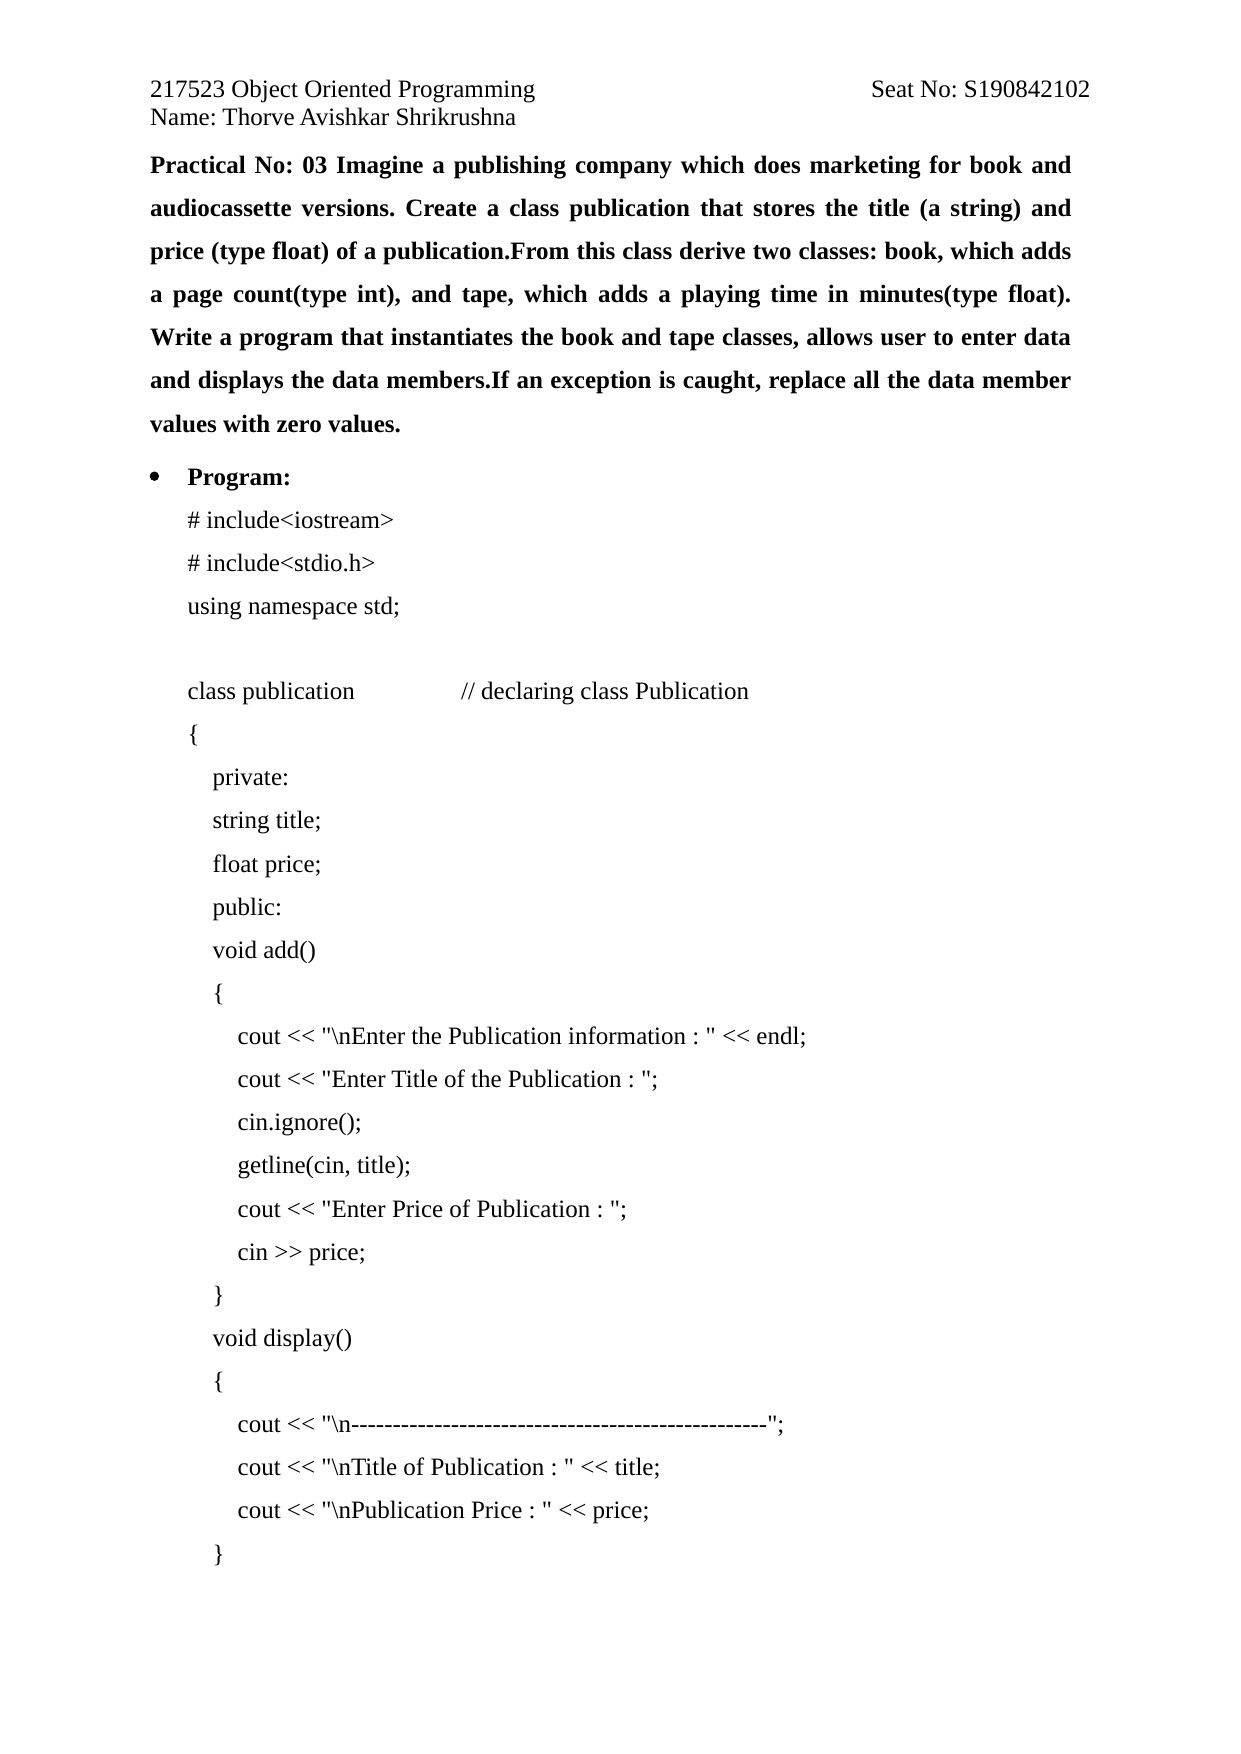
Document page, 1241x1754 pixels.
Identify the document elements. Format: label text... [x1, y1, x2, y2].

list public: [187, 892, 1072, 921]
text Practical No: 03 Imagine a publishing company which does marketing for book and audiocassette versions. Create a class publication that stores the title (a string) and price (type float) of a publication.From this class derive two classes: book, which adds a page count(type int), and tape, which adds a playing time in minutes(type float). Write a program that instantiates the book and tape classes, allows user to enter data and displays the data members.If an exception is caught, replace all the data member values with zero values. [150, 150, 1072, 437]
list cin.ignore(); [187, 1107, 1072, 1136]
list { [187, 1366, 1072, 1395]
list class publication // declaring class Publication [187, 676, 1072, 705]
list cout << "Enter Price of Publication : "; [187, 1194, 1072, 1222]
list cout << "\nPublication Price : " << price; [187, 1496, 1072, 1524]
list using namespace std; [187, 591, 1072, 620]
list cout << "\n--------------------------------------------------"; [187, 1409, 1072, 1438]
list Program: [150, 462, 1072, 490]
list cin >> price; [187, 1237, 1072, 1266]
list { [187, 719, 1072, 748]
list cout << "\nEnter the Publication information : " << endl; [187, 1021, 1072, 1050]
list float price; [187, 849, 1072, 877]
list # include<stdio.h> [187, 548, 1072, 577]
list private: [187, 762, 1072, 791]
list } [187, 1539, 1072, 1567]
list void display() [187, 1323, 1072, 1352]
list cout << "\nTitle of Publication : " << title; [187, 1452, 1072, 1481]
list string title; [187, 806, 1072, 834]
list getline(cin, title); [187, 1151, 1072, 1179]
list cout << "Enter Title of the Publication : "; [187, 1064, 1072, 1093]
list } [187, 1280, 1072, 1309]
list # include<iostream> [187, 505, 1072, 533]
list { [187, 978, 1072, 1007]
list void add() [187, 935, 1072, 964]
